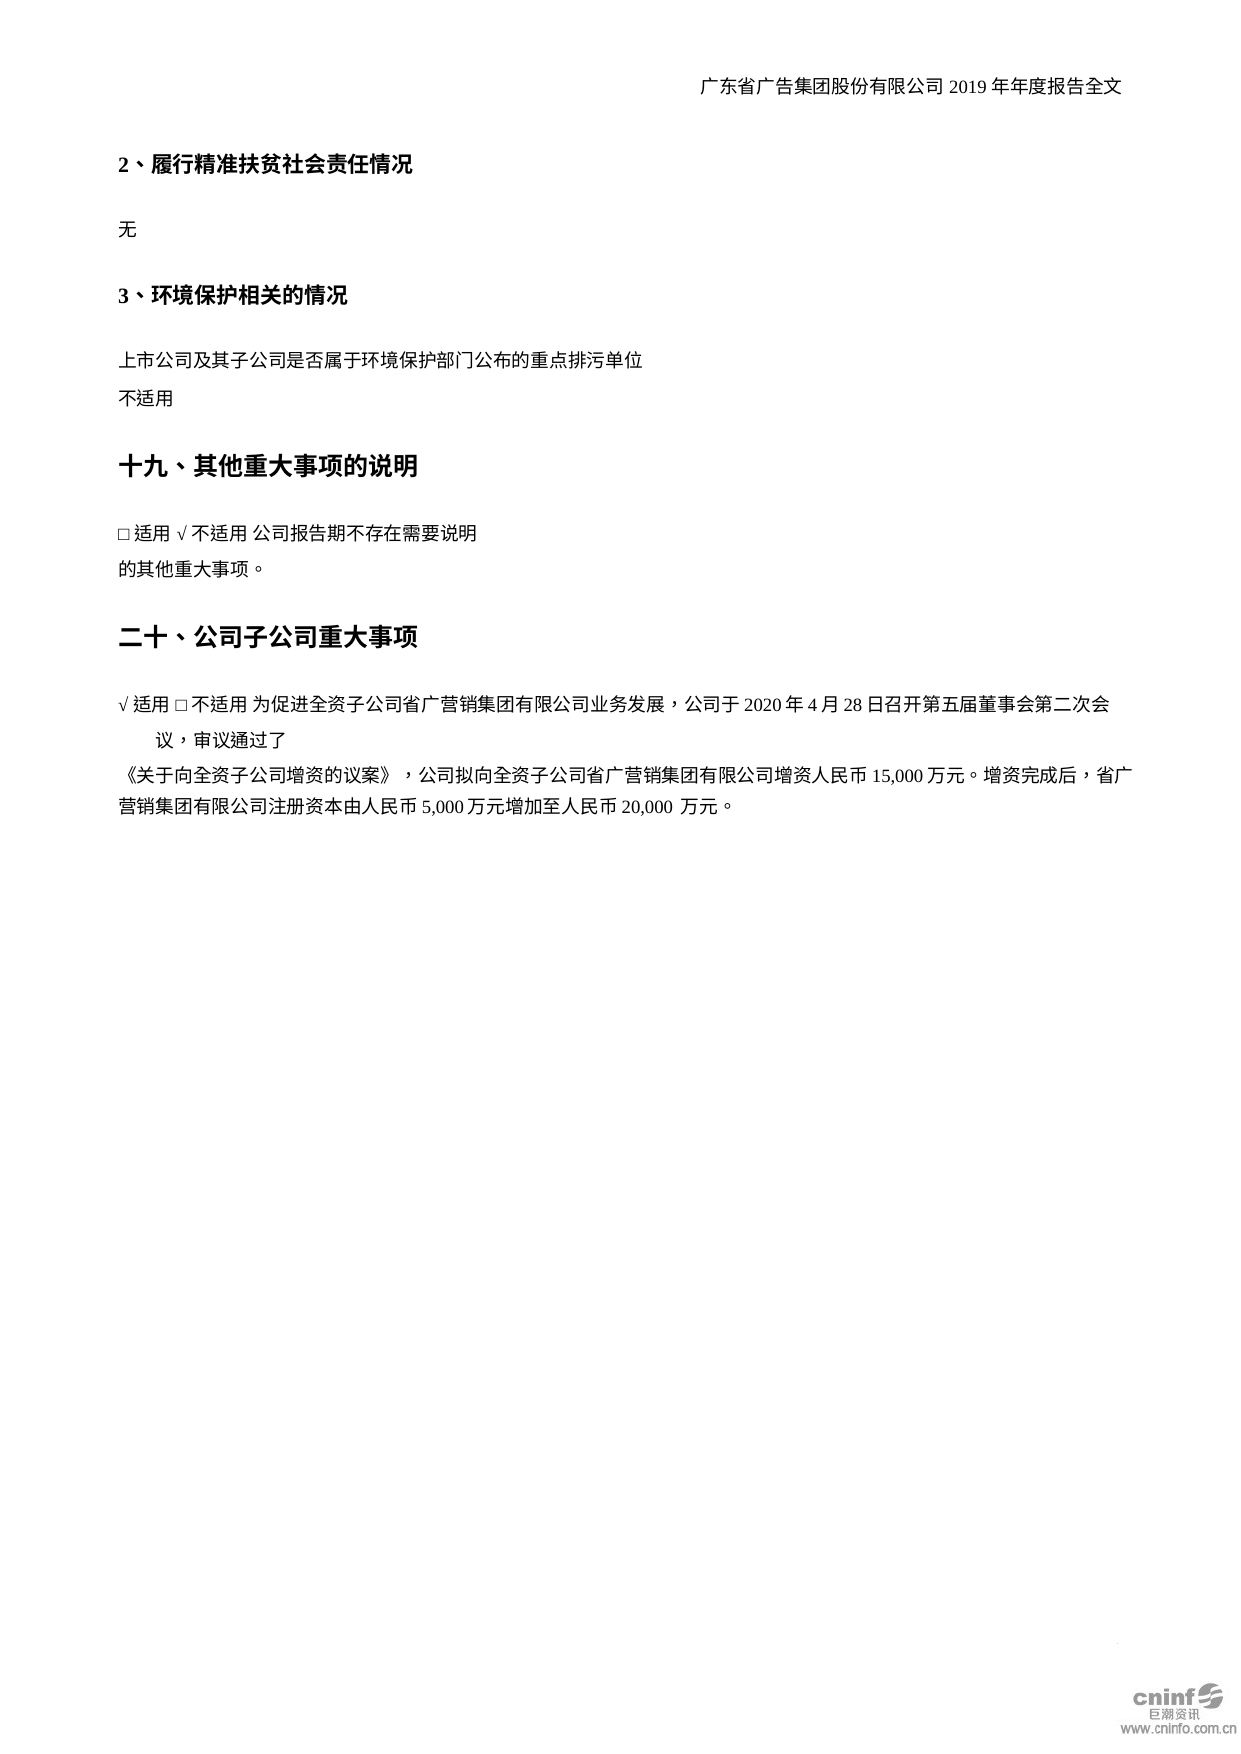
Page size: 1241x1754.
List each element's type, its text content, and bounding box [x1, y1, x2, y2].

text √ 适用 □ 不适用 为促进全资子公司省广营销集团有限公司业务发展，公司于2020年4月28日召开第五届董事会第二次会议，审议通过了 [118, 691, 1123, 753]
subtitle 3、环境保护相关的情况 [118, 280, 1122, 309]
subtitle 2、履行精准扶贫社会责任情况 [118, 149, 1122, 179]
text 《关于向全资子公司增资的议案》，公司拟向全资子公司省广营销集团有限公司增资人民币15,000万元。增资完成后，省广 [118, 763, 1240, 787]
text 无 [118, 216, 1122, 242]
text 营销集团有限公司注册资本由人民币5,000万元增加至人民币20,000 万元。 [118, 794, 1122, 819]
text □ 适用 √ 不适用 公司报告期不存在需要说明的其他重大事项。 [118, 521, 495, 582]
subtitle 十九、其他重大事项的说明 [118, 449, 1122, 483]
subtitle 二十、公司子公司重大事项 [118, 620, 1122, 654]
picture [1115, 1680, 1240, 1737]
text 上市公司及其子公司是否属于环境保护部门公布的重点排污单位 不适用 [118, 347, 645, 411]
